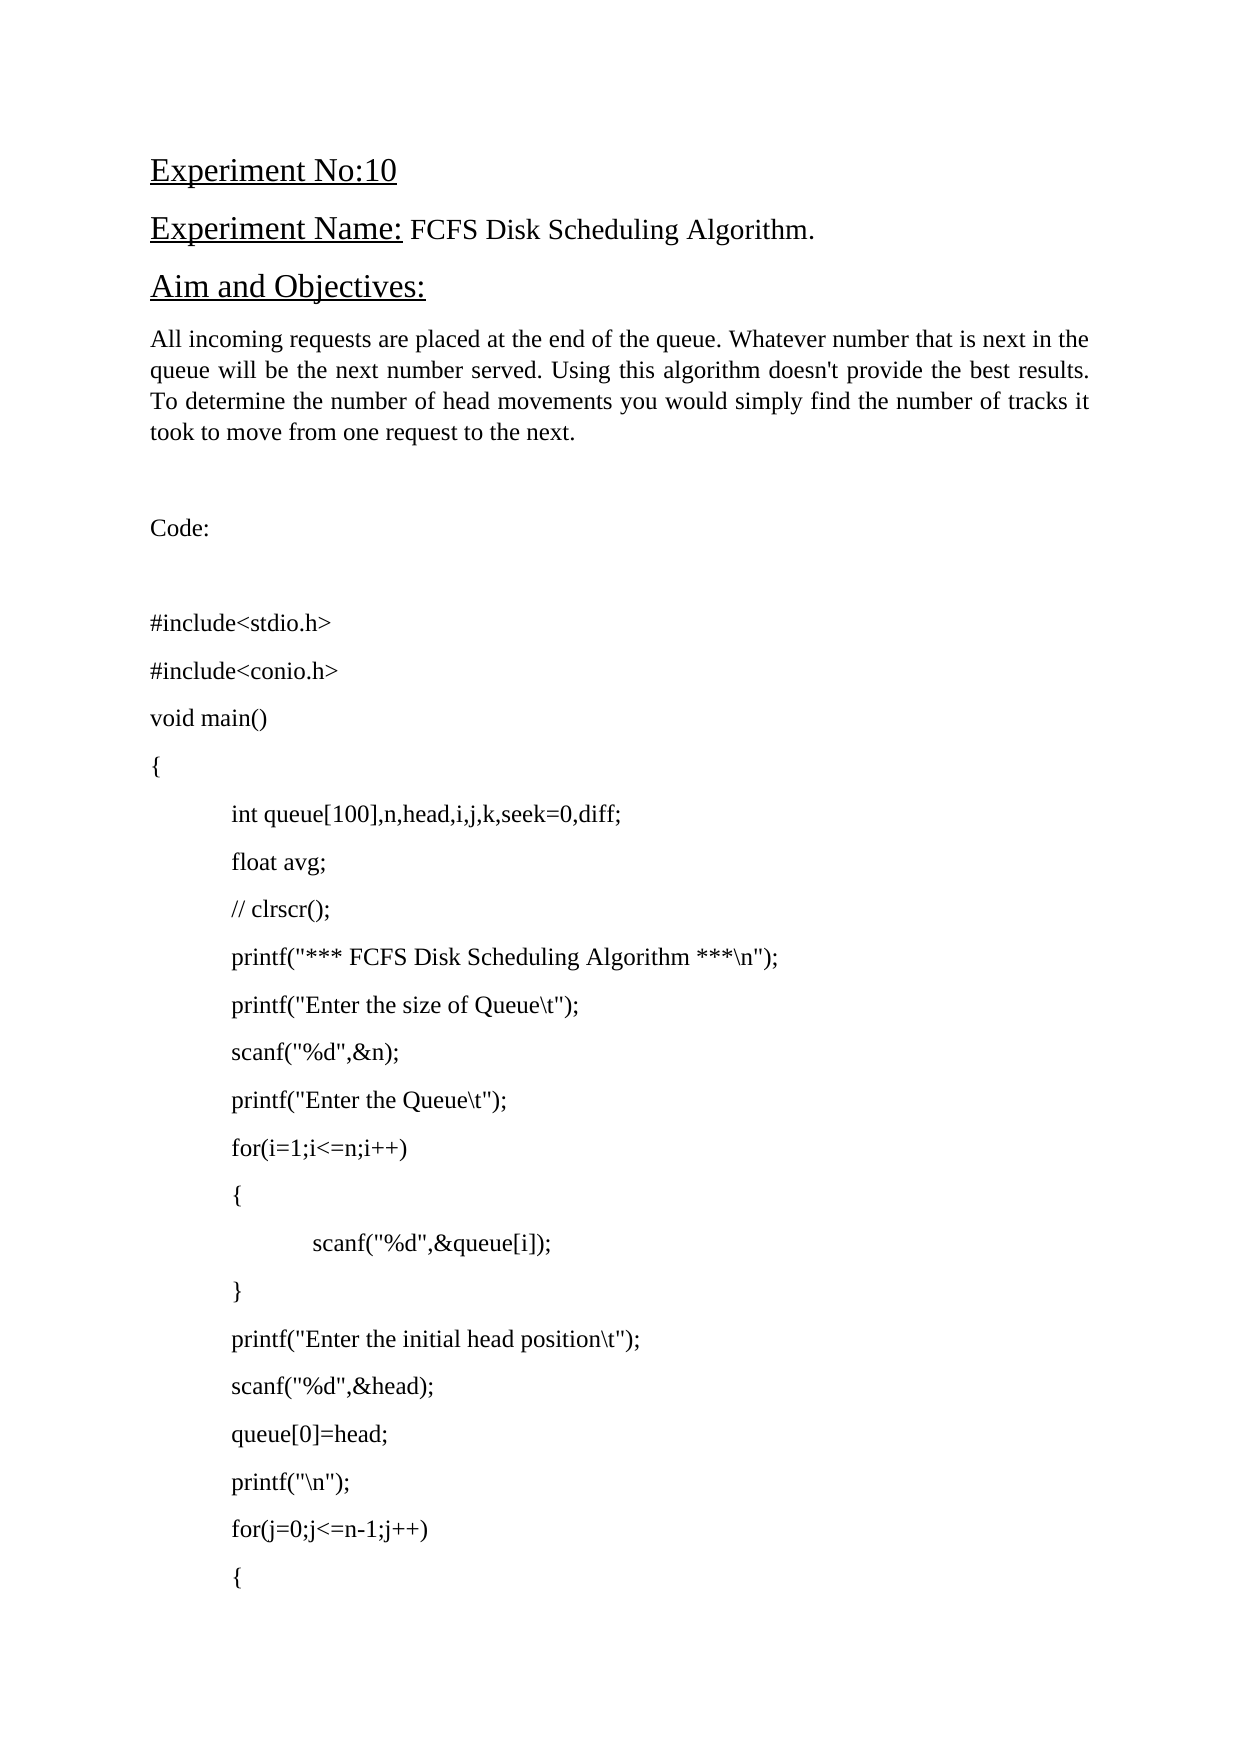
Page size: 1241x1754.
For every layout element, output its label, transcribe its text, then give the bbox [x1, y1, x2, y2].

text queue[0]=head; [150, 1419, 1090, 1448]
text for(i=1;i<=n;i++) [150, 1133, 1090, 1162]
text Code: [150, 513, 1090, 541]
text Aim and Objectives: [150, 266, 1090, 304]
text Experiment Name: FCFS Disk Scheduling Algorithm. [150, 208, 1090, 246]
text #include<conio.h> [150, 656, 1090, 684]
text void main() [150, 703, 1090, 732]
text { [150, 751, 1090, 780]
text printf("Enter the Queue\t"); [150, 1085, 1090, 1114]
text printf("*** FCFS Disk Scheduling Algorithm ***\n"); [150, 942, 1090, 971]
text int queue[100],n,head,i,j,k,seek=0,diff; [150, 799, 1090, 828]
text { [150, 1181, 1090, 1209]
text printf("Enter the initial head position\t"); [150, 1324, 1090, 1352]
text All incoming requests are placed at the end of the queue. Whatever number that is next in the queue will be the next number served. Using this algorithm doesn't provide the best results. To determine the number of head movements you would simply find the number of tracks it took to move from one request to the next. [150, 324, 1090, 446]
text scanf("%d",&head); [150, 1371, 1090, 1400]
text printf("Enter the size of Queue\t"); [150, 990, 1090, 1018]
text float avg; [150, 847, 1090, 875]
text for(j=0;j<=n-1;j++) [150, 1514, 1090, 1543]
text } [150, 1276, 1090, 1305]
text scanf("%d",&n); [150, 1037, 1090, 1066]
text { [150, 1562, 1090, 1591]
text printf("\n"); [150, 1467, 1090, 1496]
text scanf("%d",&queue[i]); [150, 1228, 1090, 1257]
text // clrscr(); [150, 894, 1090, 923]
text Experiment No:10 [150, 150, 1090, 188]
text #include<stdio.h> [150, 608, 1090, 637]
